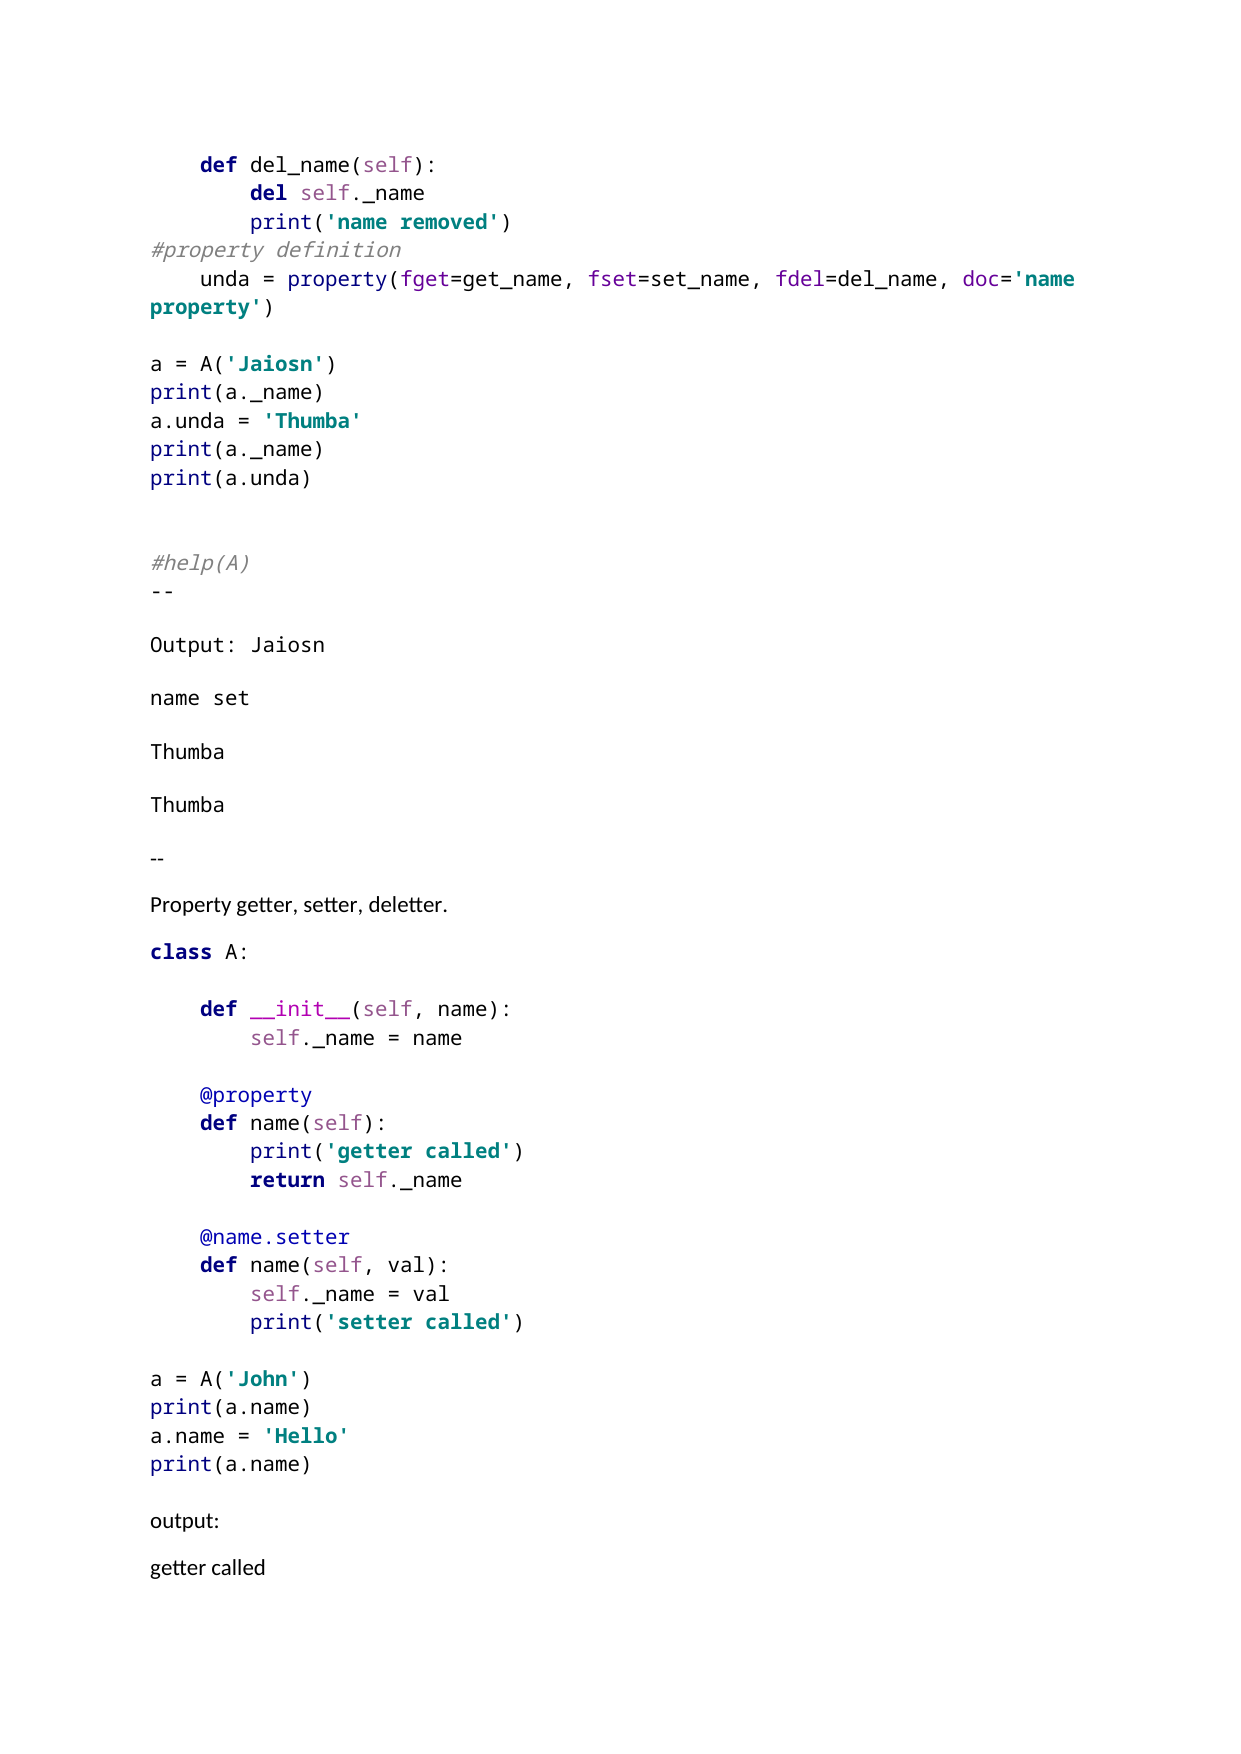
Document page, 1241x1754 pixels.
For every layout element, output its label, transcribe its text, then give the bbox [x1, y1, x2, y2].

text Thumba [150, 790, 1090, 819]
text name set [150, 683, 1090, 712]
text output: [150, 1506, 1090, 1534]
text #help(A) -- [150, 491, 1090, 605]
text Output: Jaiosn [150, 630, 1090, 658]
text getter called [150, 1553, 1090, 1581]
text Thumba [150, 737, 1090, 765]
text -- [150, 844, 1090, 872]
text Property getter, setter, deletter. [150, 891, 1090, 919]
